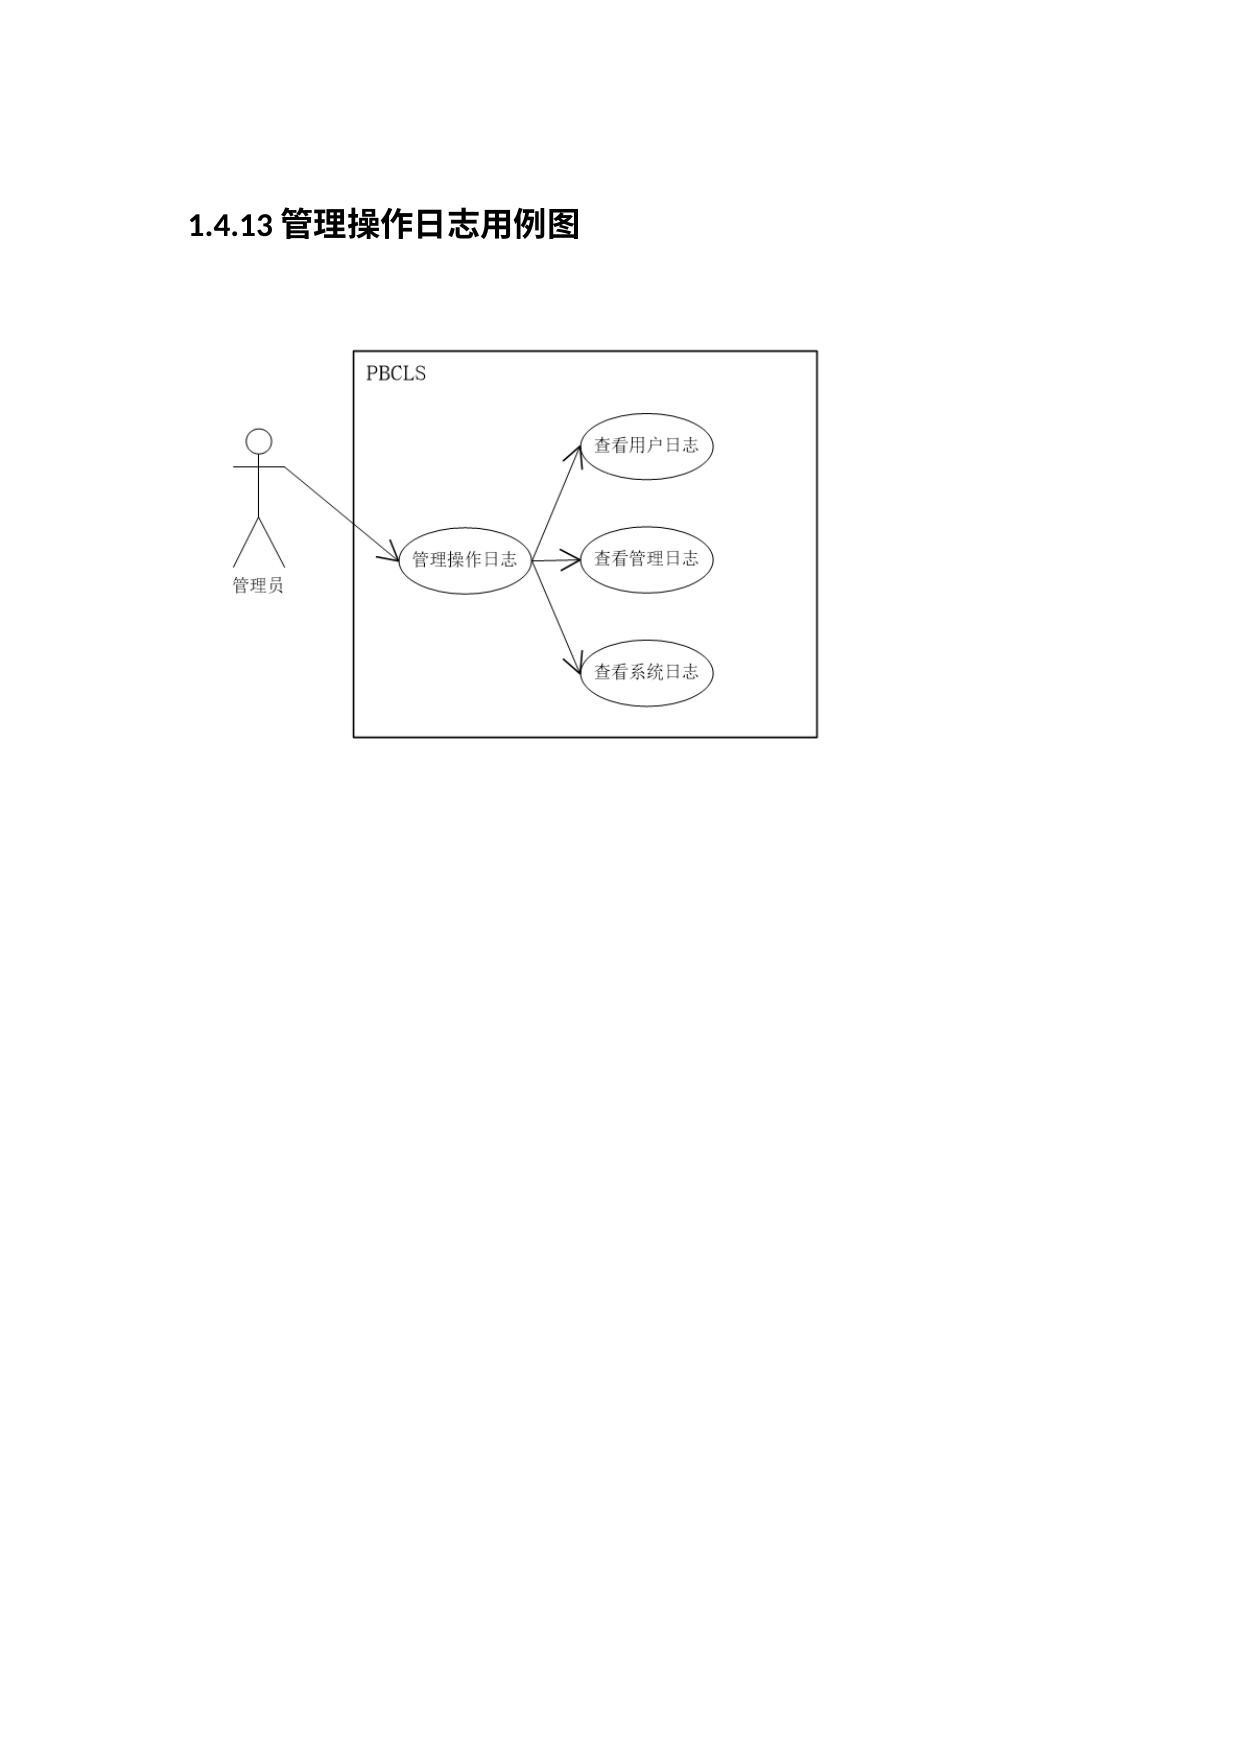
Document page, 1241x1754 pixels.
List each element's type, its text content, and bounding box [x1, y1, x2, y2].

subtitle 1.4.13 管理操作日志用例图 [187, 189, 1053, 254]
picture [187, 316, 901, 789]
